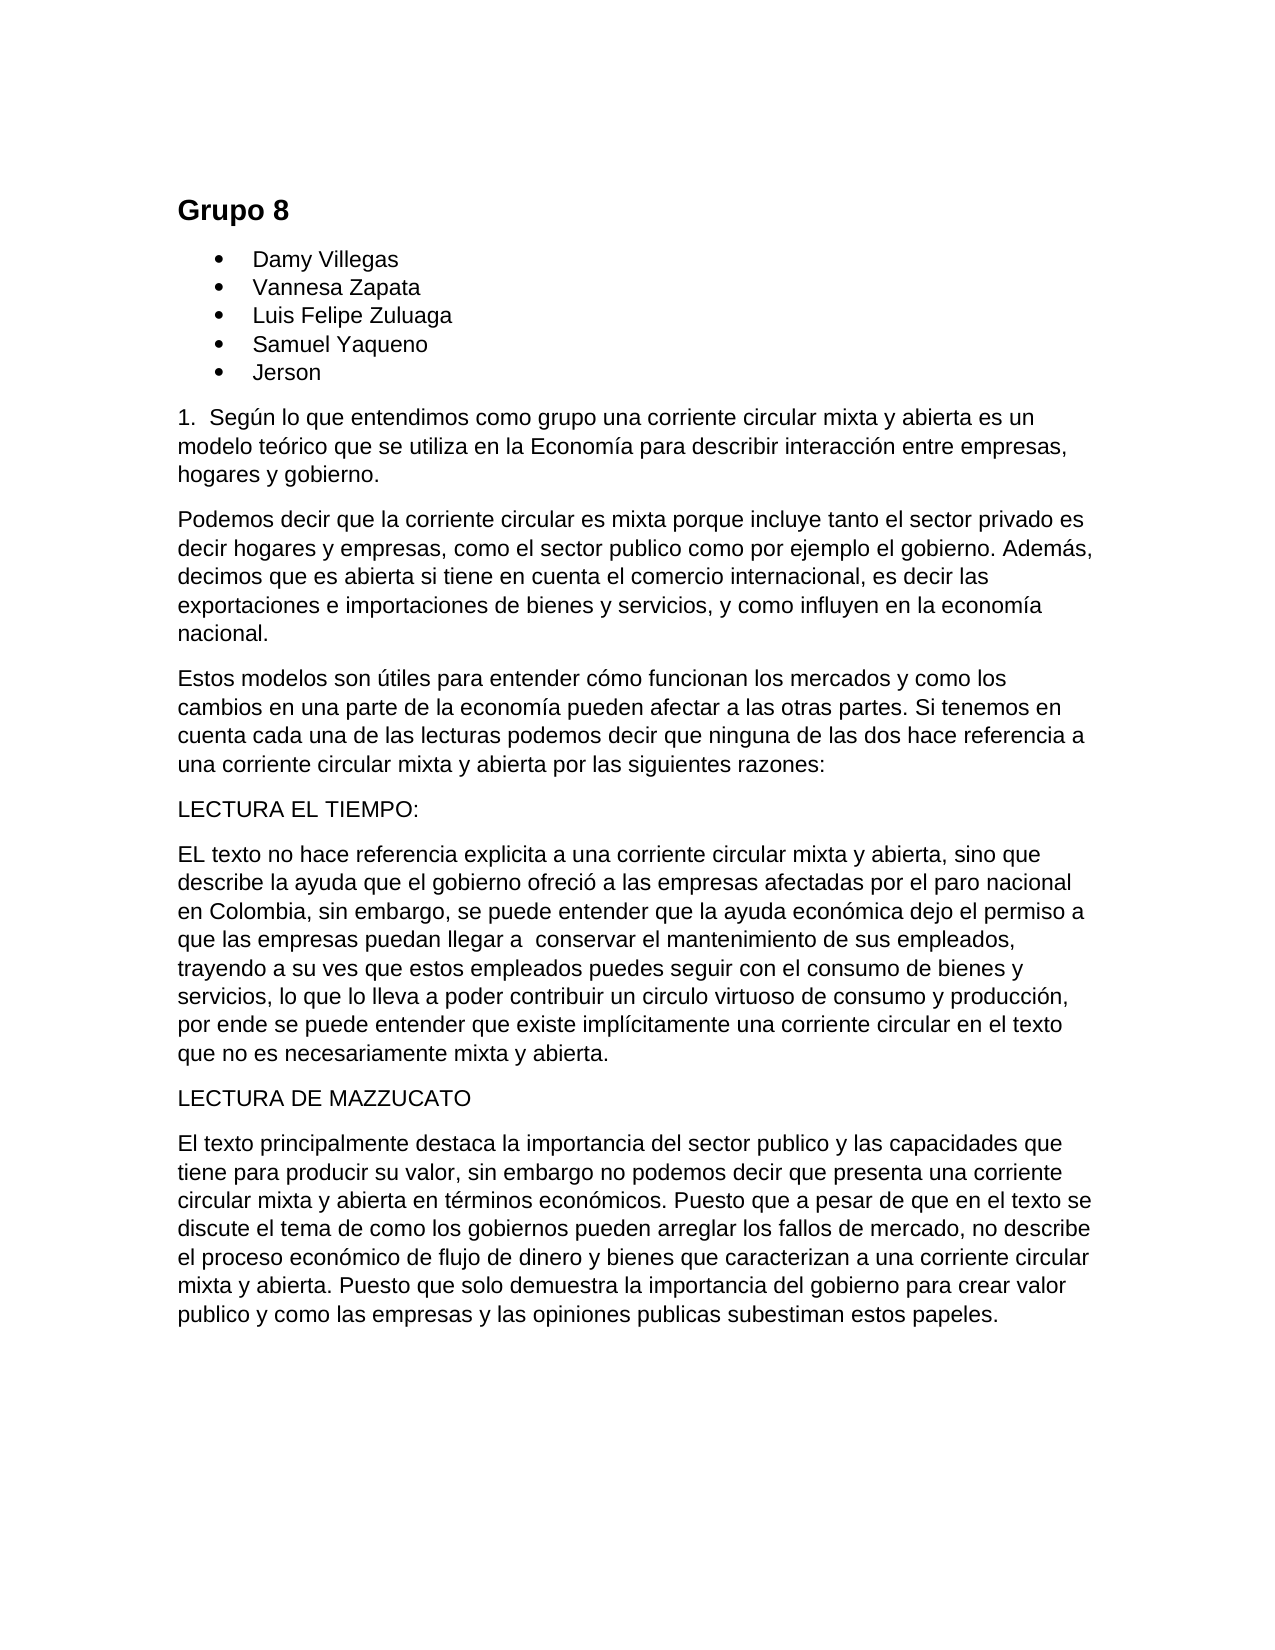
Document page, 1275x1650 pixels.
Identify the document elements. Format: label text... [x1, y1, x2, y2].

list Luis Felipe Zuluaga [215, 302, 1098, 329]
list Jerson [215, 359, 1098, 386]
list Damy Villegas [215, 246, 1098, 272]
text EL texto no hace referencia explicita a una corriente circular mixta y abierta, sino que describe la ayuda que el gobierno ofreció a las empresas afectadas por el paro nacional en Colombia, sin embargo, se puede entender que la ayuda económica dejo el permiso a que las empresas puedan llegar a conservar el mantenimiento de sus empleados, trayendo a su ves que estos empleados puedes seguir con el consumo de bienes y servicios, lo que lo lleva a poder contribuir un circulo virtuoso de consumo y producción, por ende se puede entender que existe implícitamente una corriente circular en el texto que no es necesariamente mixta y abierta. [177, 841, 1098, 1066]
text LECTURA DE MAZZUCATO [177, 1085, 1098, 1111]
text 1. Según lo que entendimos como grupo una corriente circular mixta y abierta es un modelo teórico que se utiliza en la Economía para describir interacción entre empresas, hogares y gobierno. [177, 404, 1098, 488]
text LECTURA EL TIEMPO: [177, 796, 1098, 822]
text Estos modelos son útiles para entender cómo funcionan los mercados y como los cambios en una parte de la economía pueden afectar a las otras partes. Si tenemos en cuenta cada una de las lecturas podemos decir que ninguna de las dos hace referencia a una corriente circular mixta y abierta por las siguientes razones: [177, 665, 1098, 777]
text Podemos decir que la corriente circular es mixta porque incluye tanto el sector privado es decir hogares y empresas, como el sector publico como por ejemplo el gobierno. Además, decimos que es abierta si tiene en cuenta el comercio internacional, es decir las exportaciones e importaciones de bienes y servicios, y como influyen en la economía nacional. [177, 506, 1098, 646]
list Samuel Yaqueno [215, 331, 1098, 357]
text El texto principalmente destaca la importancia del sector publico y las capacidades que tiene para producir su valor, sin embargo no podemos decir que presenta una corriente circular mixta y abierta en términos económicos. Puesto que a pesar de que en el texto se discute el tema de como los gobiernos pueden arreglar los fallos de mercado, no describe el proceso económico de flujo de dinero y bienes que caracterizan a una corriente circular mixta y abierta. Puesto que solo demuestra la importancia del gobierno para crear valor publico y como las empresas y las opiniones publicas subestiman estos papeles. [177, 1130, 1098, 1327]
text Grupo 8 [177, 193, 1098, 226]
list Vannesa Zapata [215, 274, 1098, 300]
